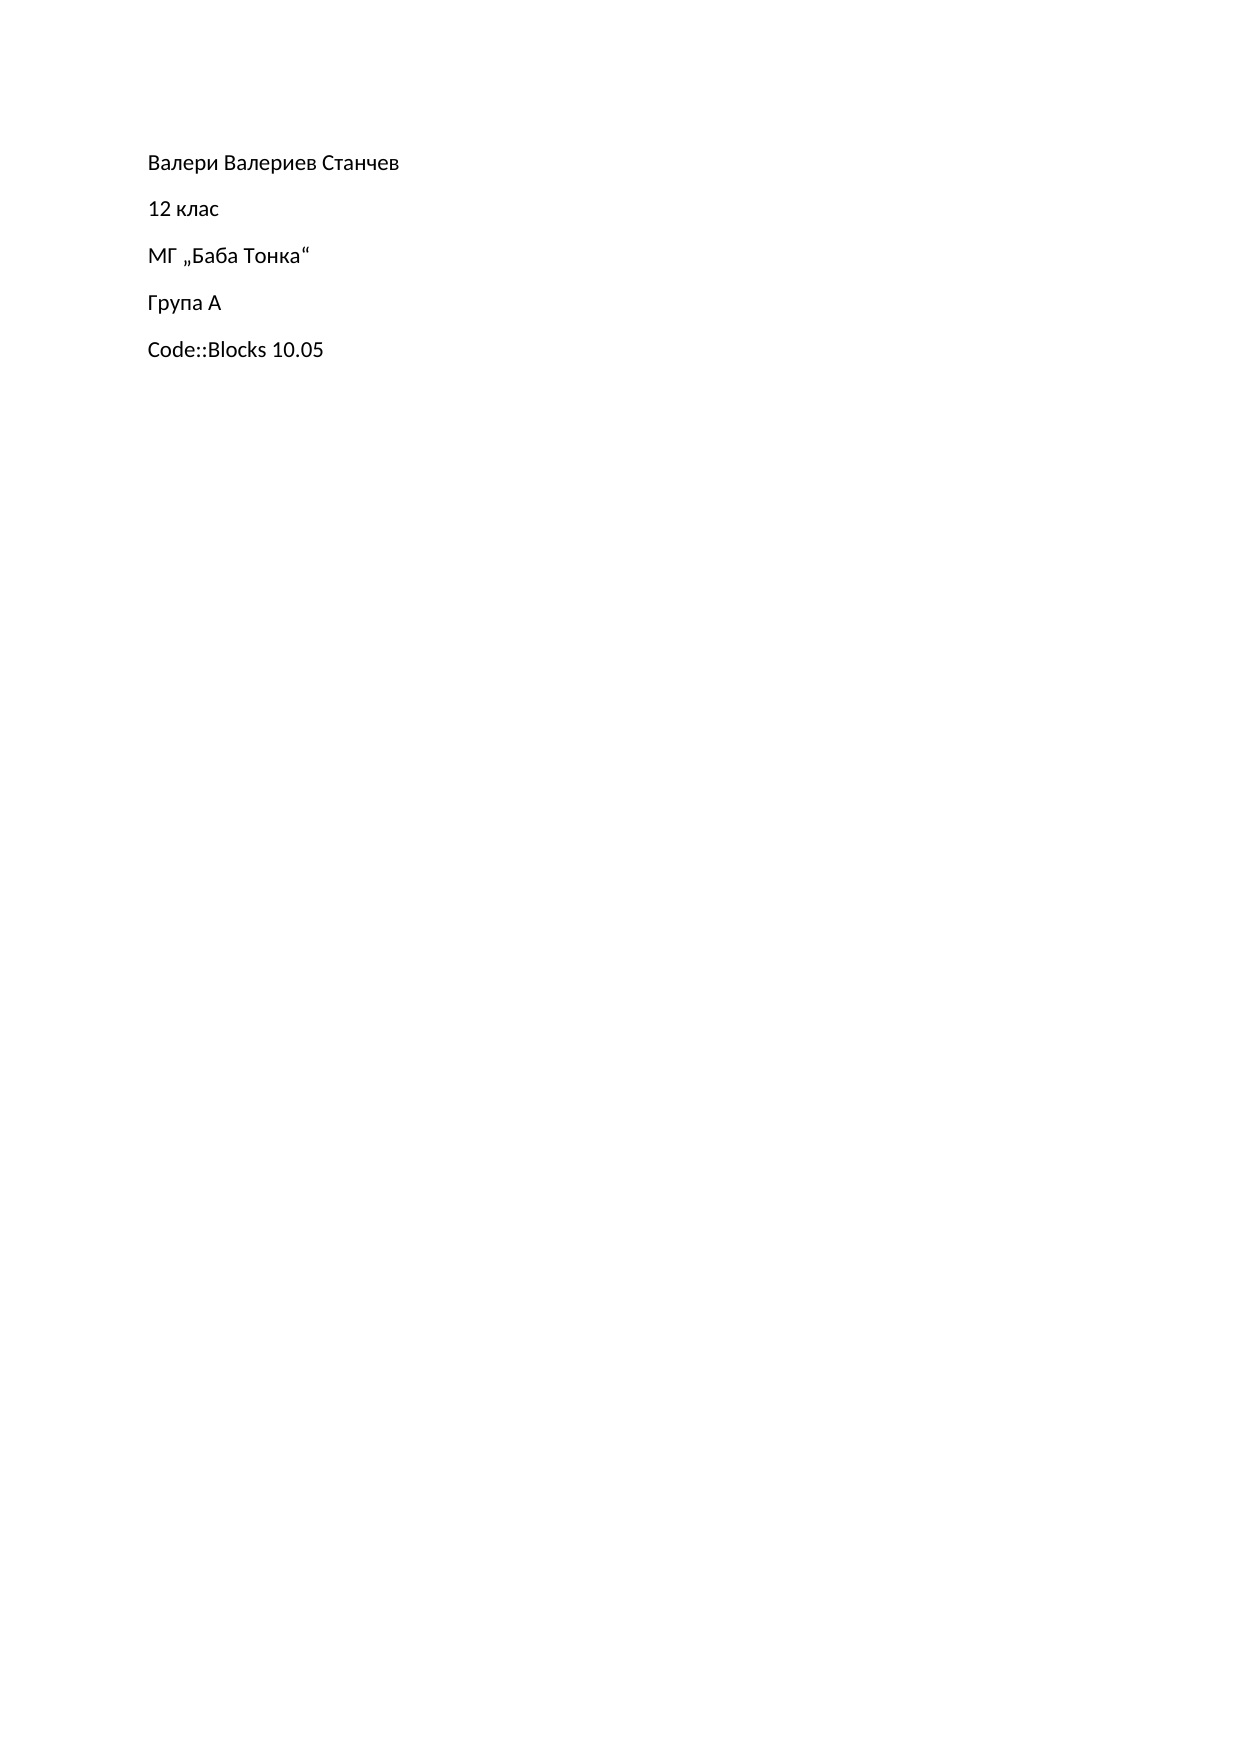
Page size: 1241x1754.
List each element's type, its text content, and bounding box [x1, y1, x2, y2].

text 12 клас [148, 194, 1093, 222]
text Група А [148, 288, 1093, 316]
text МГ „Баба Тонка“ [148, 241, 1093, 269]
text Code::Blocks 10.05 [148, 335, 1093, 363]
text Валери Валериев Станчев [148, 148, 1093, 176]
